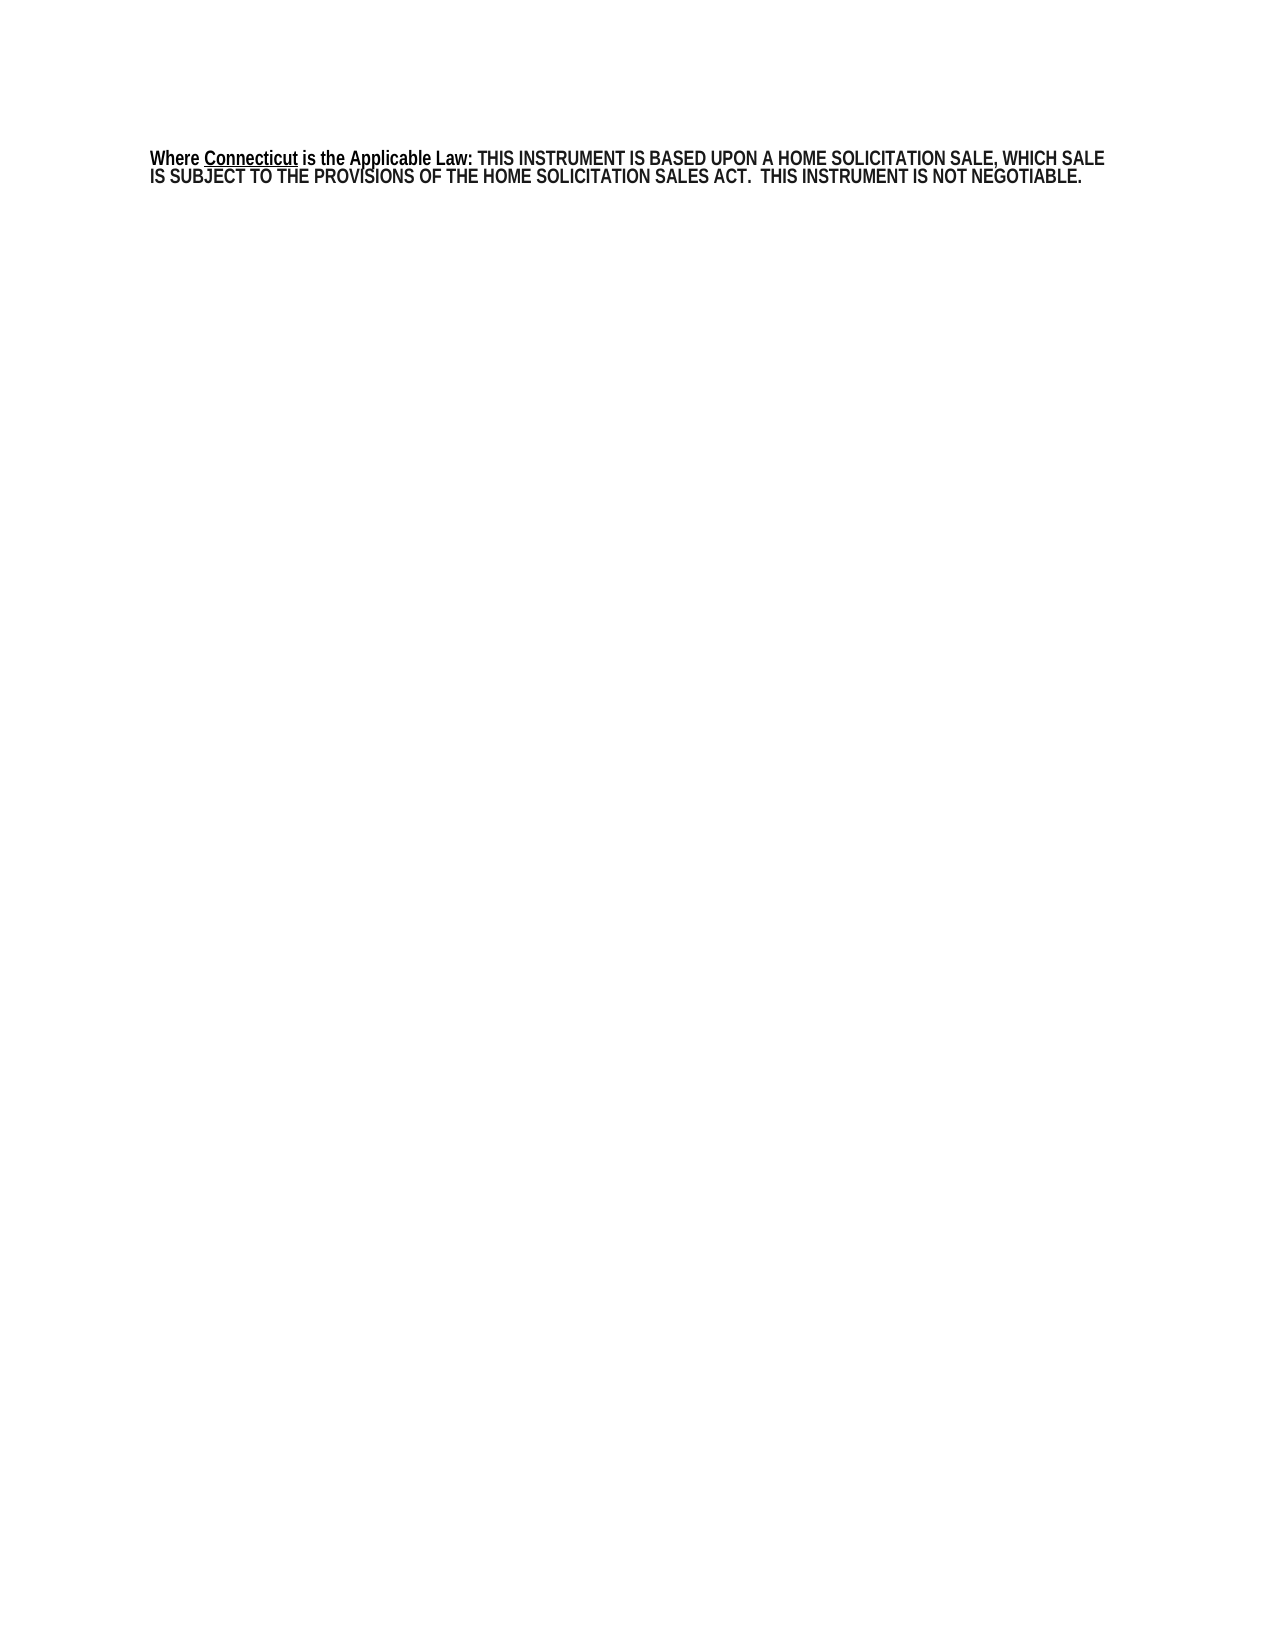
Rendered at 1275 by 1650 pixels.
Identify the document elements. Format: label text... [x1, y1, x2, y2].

text Where Connecticut is the Applicable Law: THIS INSTRUMENT IS BASED UPON A HOME SOLICITATION SALE, WHICH SALE IS SUBJECT TO THE PROVISIONS OF THE HOME SOLICITATION SALES ACT. THIS INSTRUMENT IS NOT NEGOTIABLE. [150, 150, 1125, 187]
